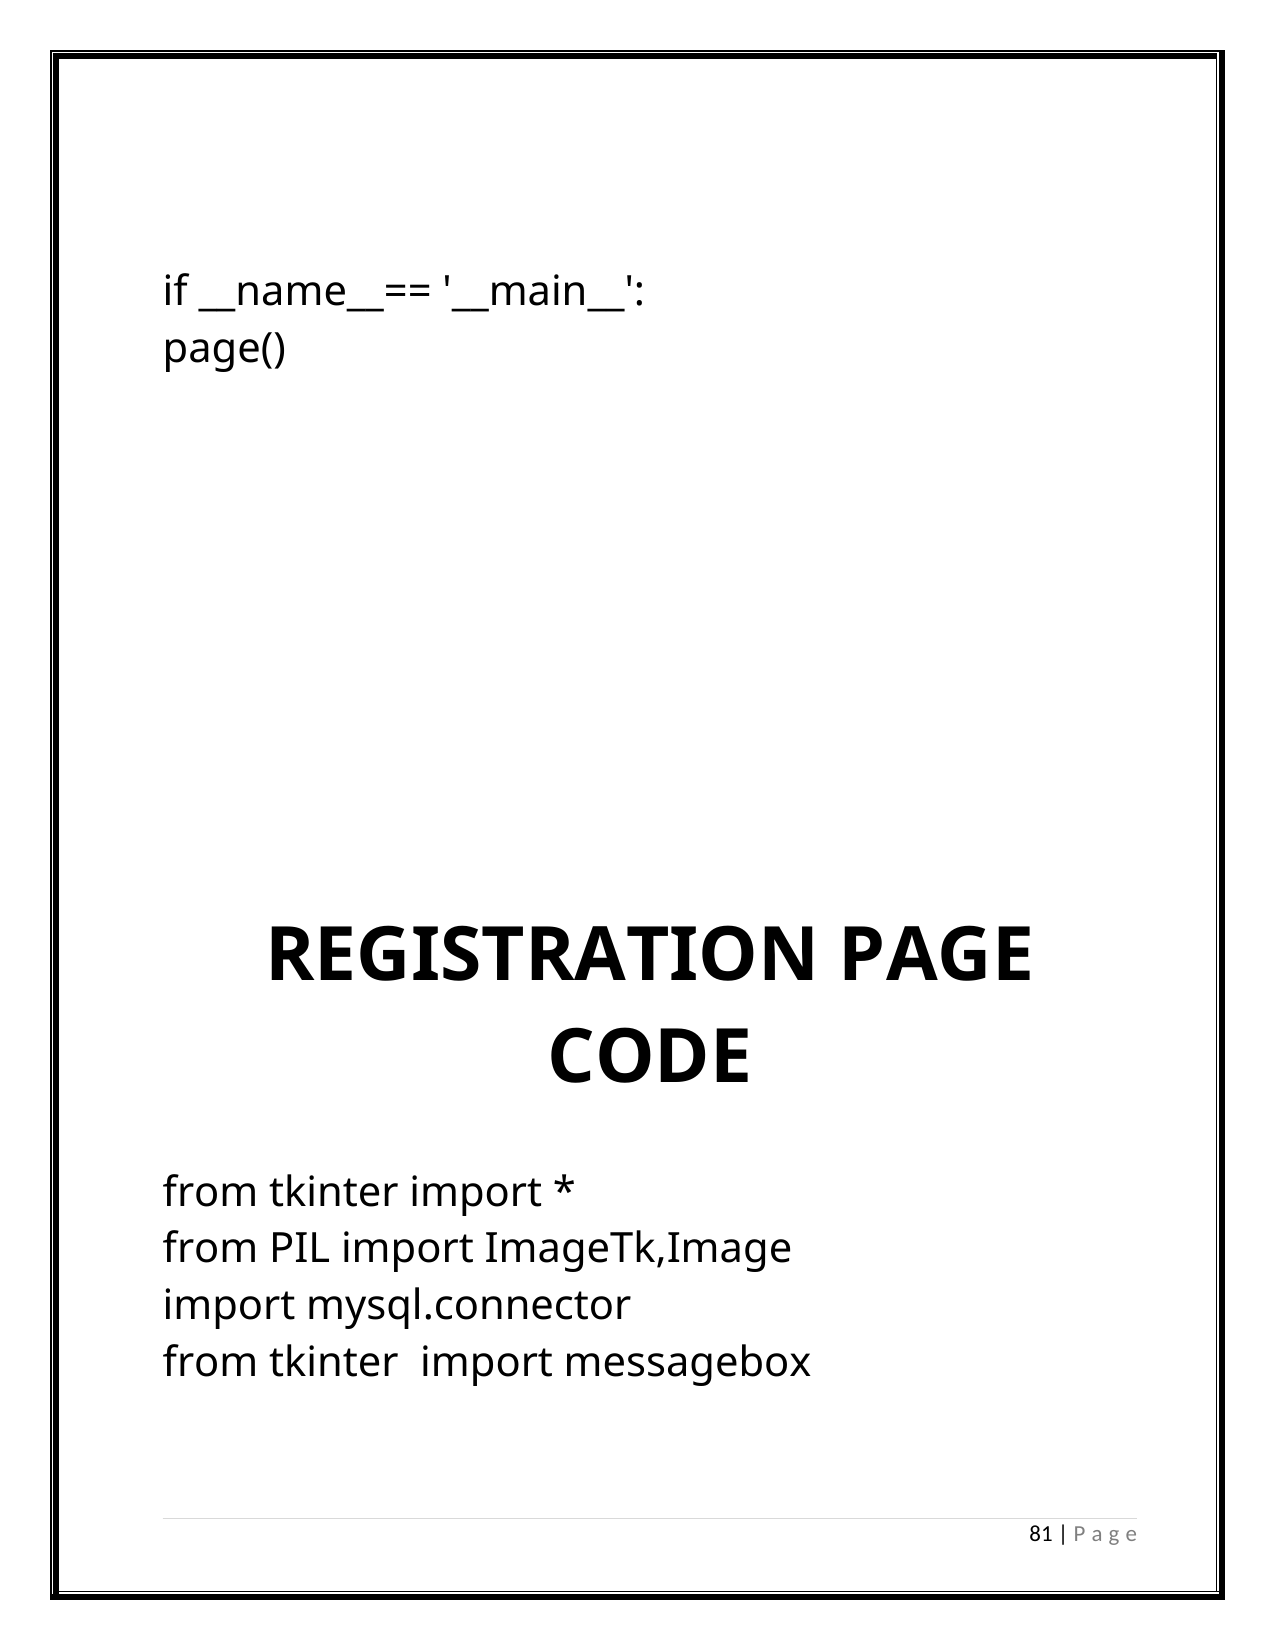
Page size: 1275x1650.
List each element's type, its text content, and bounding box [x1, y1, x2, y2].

text if __name__== '__main__': [162, 261, 1137, 318]
text from tkinter import messagebox [162, 1332, 1137, 1388]
text REGISTRATION PAGE CODE [162, 900, 1137, 1105]
text import mysql.connector [162, 1275, 1137, 1332]
text from PIL import ImageTk,Image [162, 1218, 1137, 1275]
text page() [162, 318, 1137, 375]
text from tkinter import * [162, 1161, 1137, 1218]
